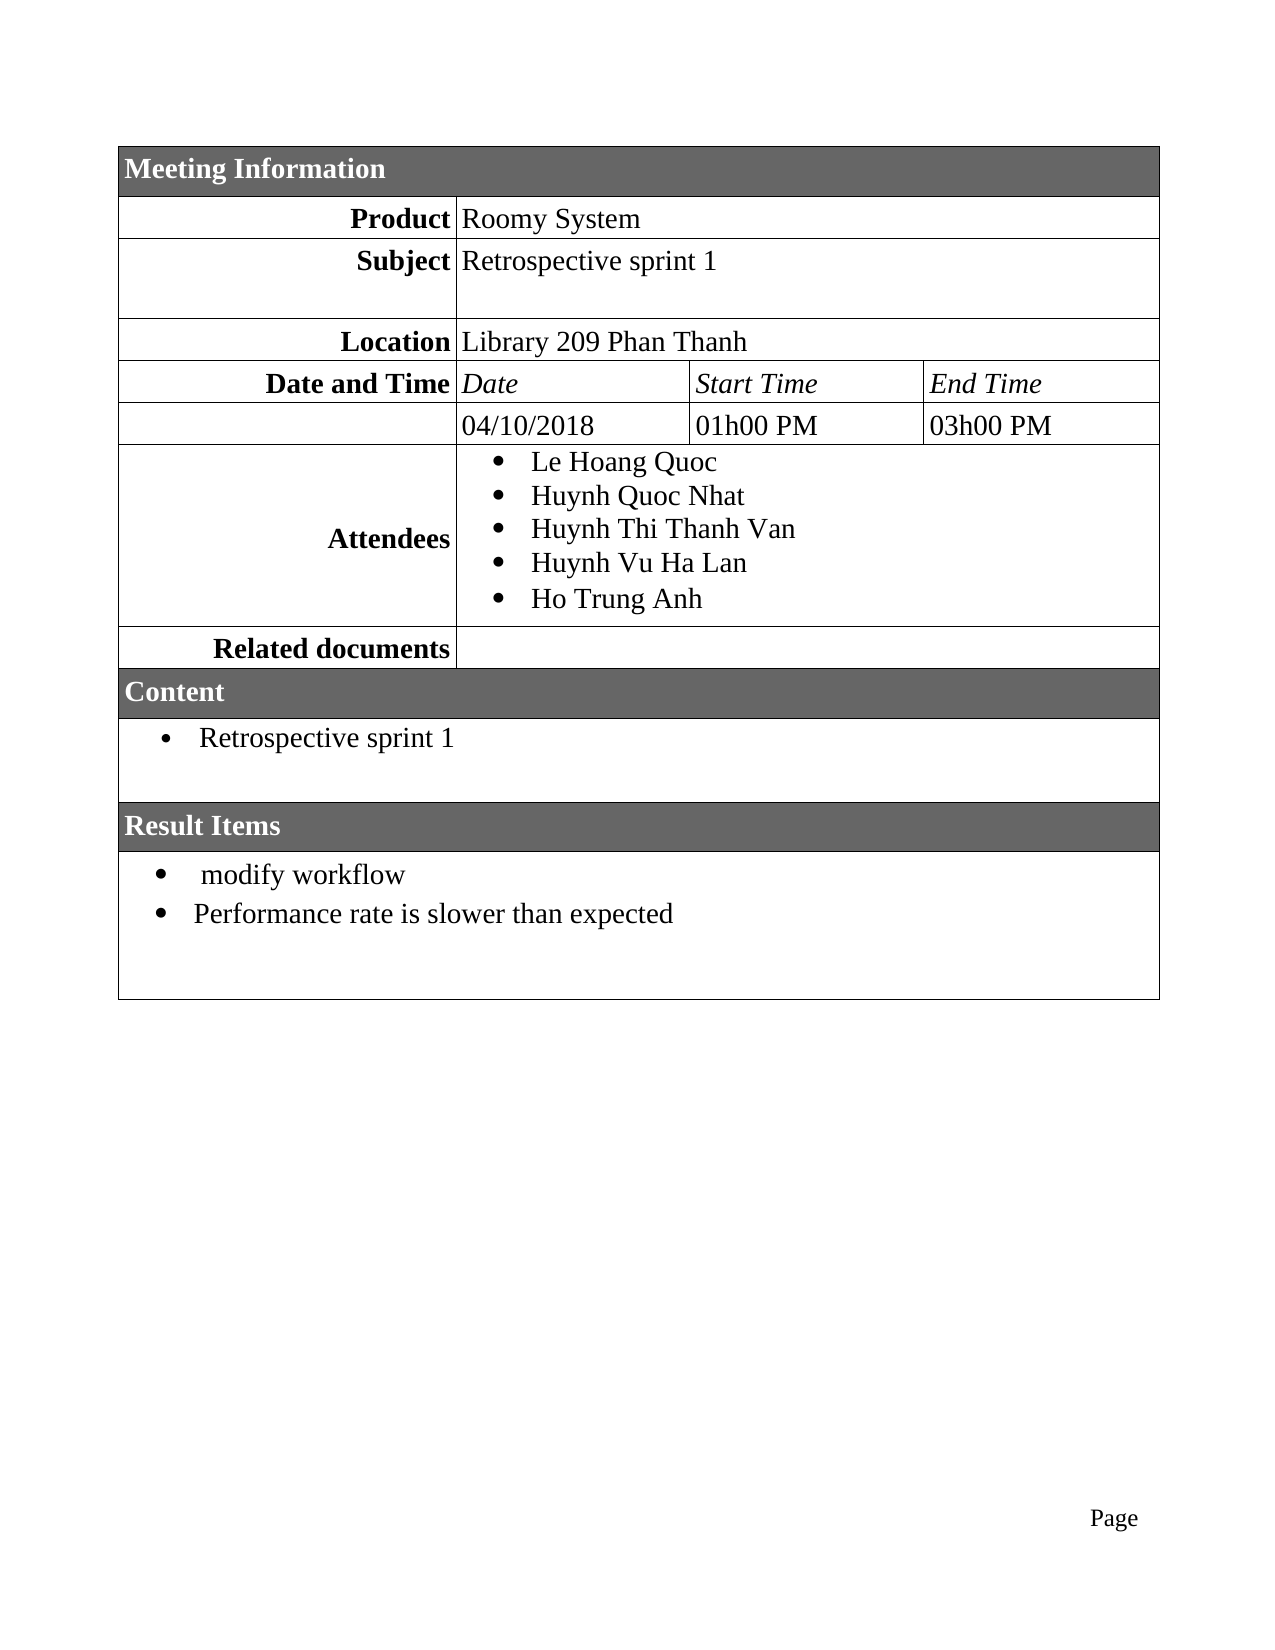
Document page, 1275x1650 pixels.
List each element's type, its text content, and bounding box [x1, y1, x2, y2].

table_cell Le Hoang Quoc Huynh Quoc Nhat Huynh Thi Thanh Van Huynh Vu Ha Lan Ho Trung Anh [457, 445, 1159, 626]
table_cell Start Time [690, 361, 923, 402]
table_header Meeting Information [119, 147, 1159, 196]
table_cell [457, 627, 1159, 668]
table_cell End Time [924, 361, 1159, 402]
table_cell Retrospective sprint 1 [457, 239, 1159, 318]
table_cell Attendees [119, 445, 456, 626]
table_cell 01h00 PM [690, 403, 923, 444]
table_cell Date and Time [119, 361, 456, 402]
table_cell Location [119, 319, 456, 360]
table_cell Content [119, 669, 1159, 718]
table_cell 03h00 PM [924, 403, 1159, 444]
table_cell Result Items [119, 803, 1159, 851]
table_cell Date [457, 361, 689, 402]
table_cell 04/10/2018 [457, 403, 689, 444]
table_cell Library 209 Phan Thanh [457, 319, 1159, 360]
table_cell Subject [119, 239, 456, 318]
table_cell modify workflow Performance rate is slower than expected [119, 852, 1159, 999]
table_cell Retrospective sprint 1 [119, 719, 1159, 802]
table_cell Related documents [119, 627, 456, 668]
table_cell [119, 403, 456, 444]
table_cell Roomy System [457, 197, 1159, 237]
table_cell Product [119, 197, 456, 237]
